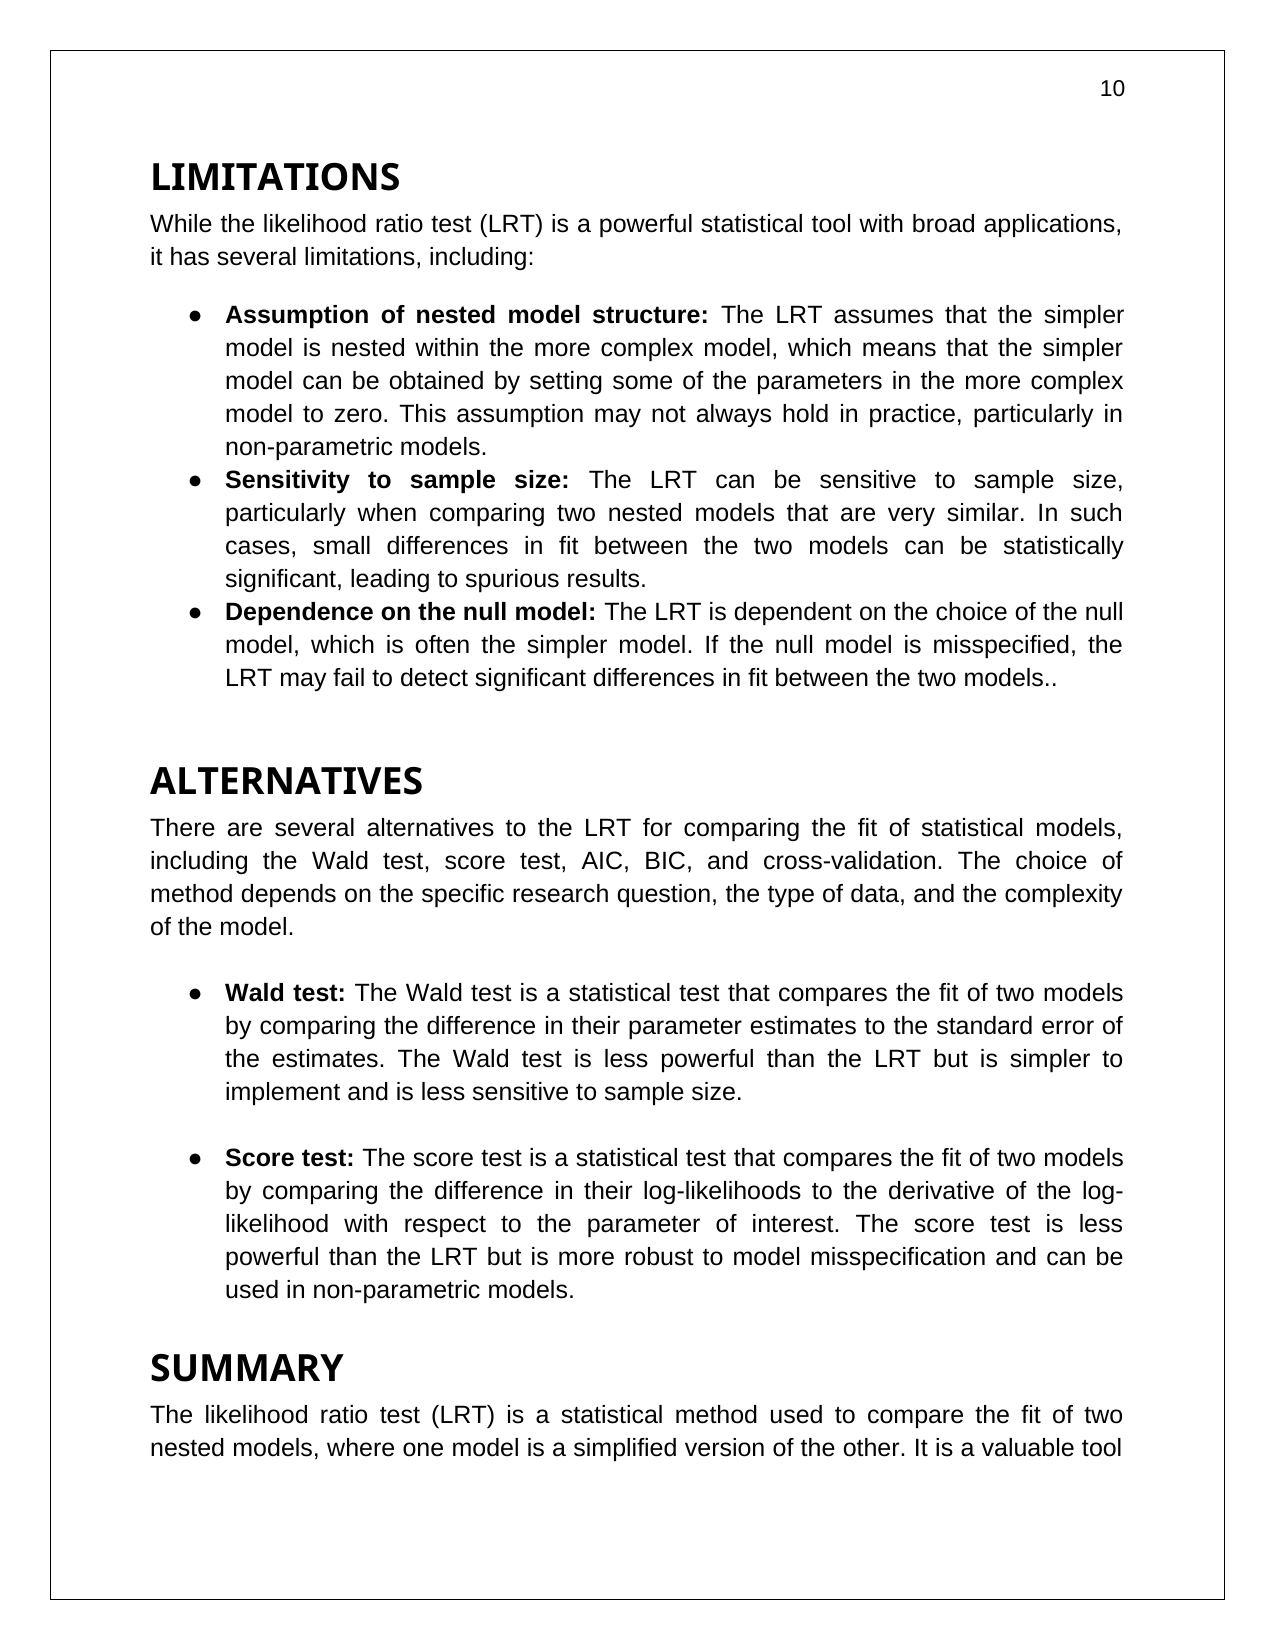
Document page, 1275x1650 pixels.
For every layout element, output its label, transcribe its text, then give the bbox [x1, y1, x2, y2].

list Assumption of nested model structure: The LRT assumes that the simpler model is nested within the more complex model, which means that the simpler model can be obtained by setting some of the parameters in the more complex model to zero. This assumption may not always hold in practice, particularly in non-parametric models. [187, 300, 1125, 461]
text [150, 1399, 1125, 1461]
list Score test: The score test is a statistical test that compares the fit of two models by comparing the difference in their log-likelihoods to the derivative of the log-likelihood with respect to the parameter of interest. The score test is less powerful than the LRT but is more robust to model misspecification and can be used in non-parametric models. [187, 1143, 1125, 1304]
list Sensitivity to sample size: The LRT can be sensitive to sample size, particularly when comparing two nested models that are very similar. In such cases, small differences in fit between the two models can be statistically significant, leading to spurious results. [187, 465, 1125, 593]
list Dependence on the null model: The LRT is dependent on the choice of the null model, which is often the simpler model. If the null model is misspecified, the LRT may fail to detect significant differences in fit between the two models.. [187, 597, 1125, 692]
text SUMMARY [150, 1341, 1125, 1392]
text There are several alternatives to the LRT for comparing the fit of statistical models, including the Wald test, score test, AIC, BIC, and cross-validation. The choice of method depends on the specific research question, the type of data, and the complexity of the model. [150, 813, 1125, 940]
list Wald test: The Wald test is a statistical test that compares the fit of two models by comparing the difference in their parameter estimates to the standard error of the estimates. The Wald test is less powerful than the LRT but is simpler to implement and is less sensitive to sample size. [187, 978, 1125, 1106]
text ALTERNATIVES [150, 754, 1125, 805]
text LIMITATIONS [150, 150, 1125, 201]
text While the likelihood ratio test (LRT) is a powerful statistical tool with broad applications, it has several limitations, including: [150, 209, 1125, 270]
